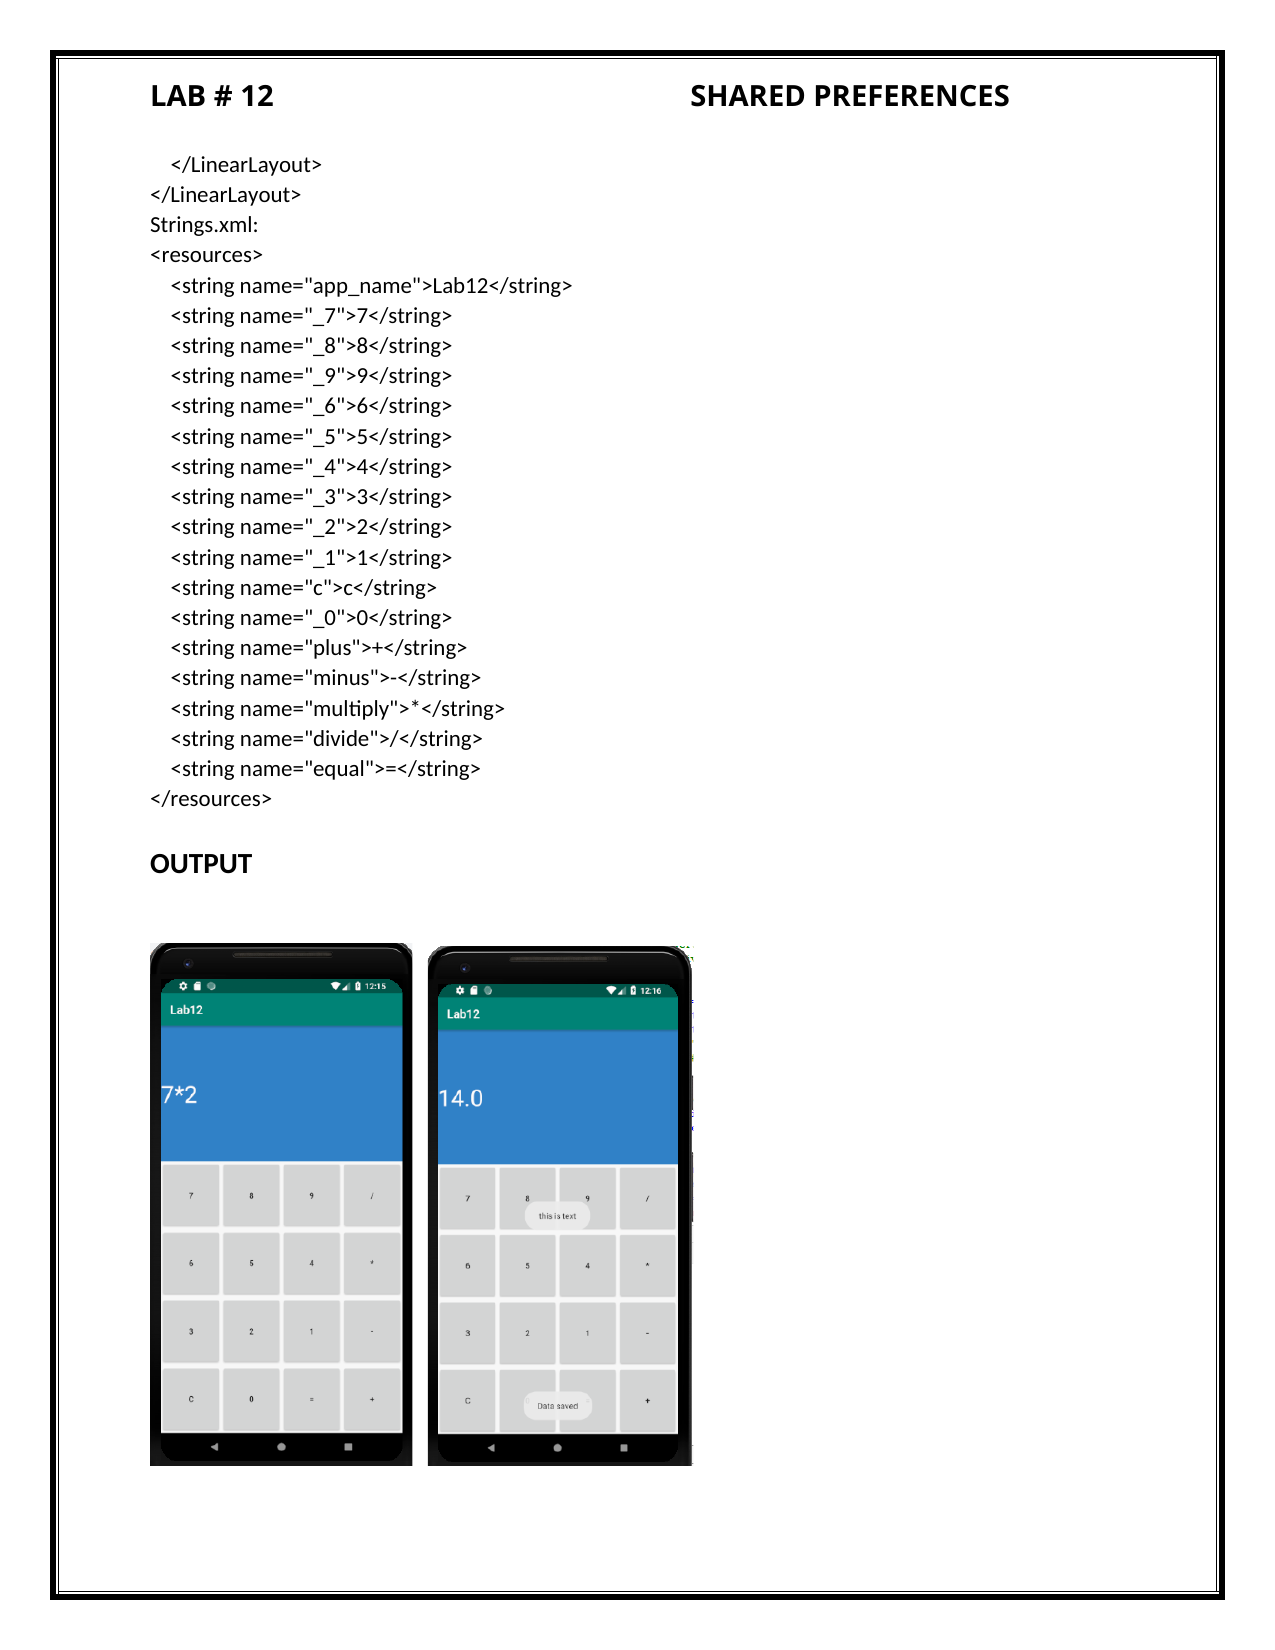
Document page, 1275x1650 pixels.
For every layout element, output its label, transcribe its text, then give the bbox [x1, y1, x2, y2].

text <string name="_0">0</string> [150, 603, 1125, 631]
text <string name="_8">8</string> [150, 331, 1125, 359]
text <string name="minus">-</string> [150, 663, 1125, 692]
text <string name="_9">9</string> [150, 361, 1125, 389]
text <string name="divide">/</string> [150, 724, 1125, 752]
text </resources> [150, 784, 1125, 812]
text </LinearLayout> [150, 150, 1125, 178]
text <string name="_2">2</string> [150, 512, 1125, 541]
picture [427, 946, 694, 1466]
text <string name="_4">4</string> [150, 452, 1125, 480]
text <string name="equal">=</string> [150, 754, 1125, 782]
text <string name="_6">6</string> [150, 392, 1125, 420]
picture [150, 943, 413, 1466]
text <string name="c">c</string> [150, 573, 1125, 601]
text <string name="app_name">Lab12</string> <string name="_7">7</string> [170, 271, 1125, 329]
text <string name="_5">5</string> [150, 422, 1125, 450]
text <string name="plus">+</string> [150, 633, 1125, 661]
text <string name="_1">1</string> [150, 543, 1125, 571]
text <string name="_3">3</string> [150, 482, 1125, 510]
text </LinearLayout> [150, 180, 1125, 208]
text OUTPUT [150, 845, 1125, 880]
text <resources> [150, 241, 1125, 269]
text <string name="multiply">*</string> [150, 694, 1125, 722]
text Strings.xml: [150, 210, 1125, 238]
